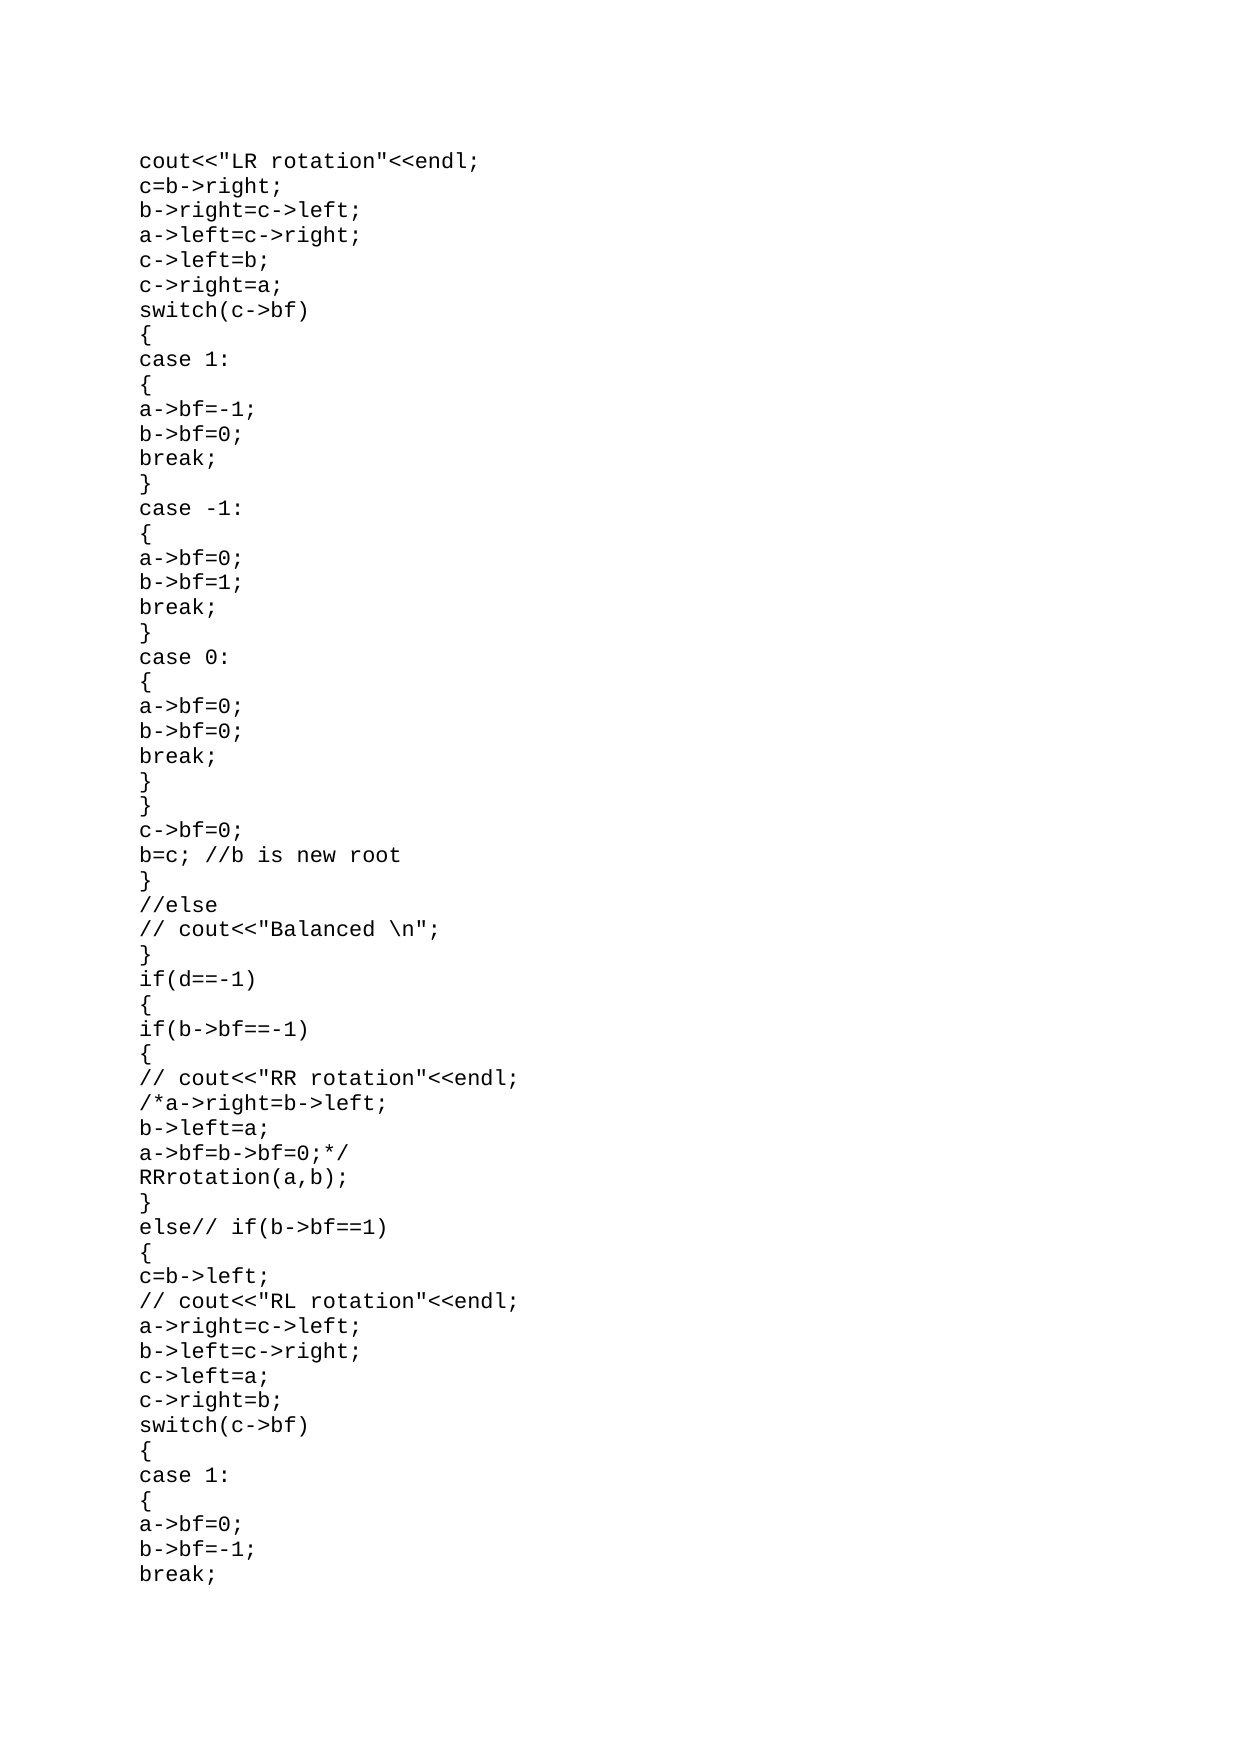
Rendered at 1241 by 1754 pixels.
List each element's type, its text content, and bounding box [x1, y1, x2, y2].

text break; [139, 745, 1101, 770]
text //else [139, 894, 1101, 918]
text } [139, 770, 1101, 794]
text break; [139, 447, 1101, 472]
text a->right=c->left; [139, 1315, 1101, 1340]
text a->bf=0; [139, 695, 1101, 720]
text b->right=c->left; [139, 199, 1101, 224]
text } [139, 869, 1101, 894]
text b->bf=1; [139, 571, 1101, 596]
text c->bf=0; [139, 819, 1101, 844]
text b=c; //b is new root [139, 844, 1101, 869]
text b->bf=-1; [139, 1538, 1101, 1563]
text c=b->left; [139, 1266, 1101, 1290]
text } [139, 794, 1101, 819]
text { [139, 373, 1101, 398]
text { [139, 993, 1101, 1018]
text { [139, 323, 1101, 348]
text RRrotation(a,b); [139, 1166, 1101, 1191]
text c=b->right; [139, 175, 1101, 199]
text c->right=b; [139, 1389, 1101, 1414]
text { [139, 1489, 1101, 1513]
text case -1: [139, 497, 1101, 522]
text b->bf=0; [139, 720, 1101, 745]
text b->left=a; [139, 1117, 1101, 1142]
text switch(c->bf) [139, 1414, 1101, 1439]
text /*a->right=b->left; [139, 1092, 1101, 1117]
text { [139, 671, 1101, 695]
text } [139, 1191, 1101, 1216]
text a->bf=-1; [139, 398, 1101, 423]
text } [139, 943, 1101, 968]
text c->left=a; [139, 1365, 1101, 1389]
text break; [139, 1563, 1101, 1588]
text { [139, 1439, 1101, 1464]
text a->left=c->right; [139, 224, 1101, 249]
text if(b->bf==-1) [139, 1018, 1101, 1042]
text if(d==-1) [139, 968, 1101, 993]
text switch(c->bf) [139, 299, 1101, 323]
text case 1: [139, 348, 1101, 373]
text case 1: [139, 1464, 1101, 1489]
text a->bf=0; [139, 1513, 1101, 1538]
text } [139, 472, 1101, 497]
text b->left=c->right; [139, 1340, 1101, 1365]
text b->bf=0; [139, 423, 1101, 447]
text } [139, 621, 1101, 646]
text c->right=a; [139, 274, 1101, 299]
text cout<<"LR rotation"<<endl; [139, 150, 1101, 175]
text else// if(b->bf==1) [139, 1216, 1101, 1241]
text break; [139, 596, 1101, 621]
text { [139, 1042, 1101, 1067]
text // cout<<"RR rotation"<<endl; [139, 1067, 1101, 1092]
text a->bf=b->bf=0;*/ [139, 1142, 1101, 1166]
text a->bf=0; [139, 547, 1101, 571]
text { [139, 522, 1101, 547]
text // cout<<"RL rotation"<<endl; [139, 1290, 1101, 1315]
text case 0: [139, 646, 1101, 671]
text c->left=b; [139, 249, 1101, 274]
text { [139, 1241, 1101, 1266]
text // cout<<"Balanced \n"; [139, 918, 1101, 943]
